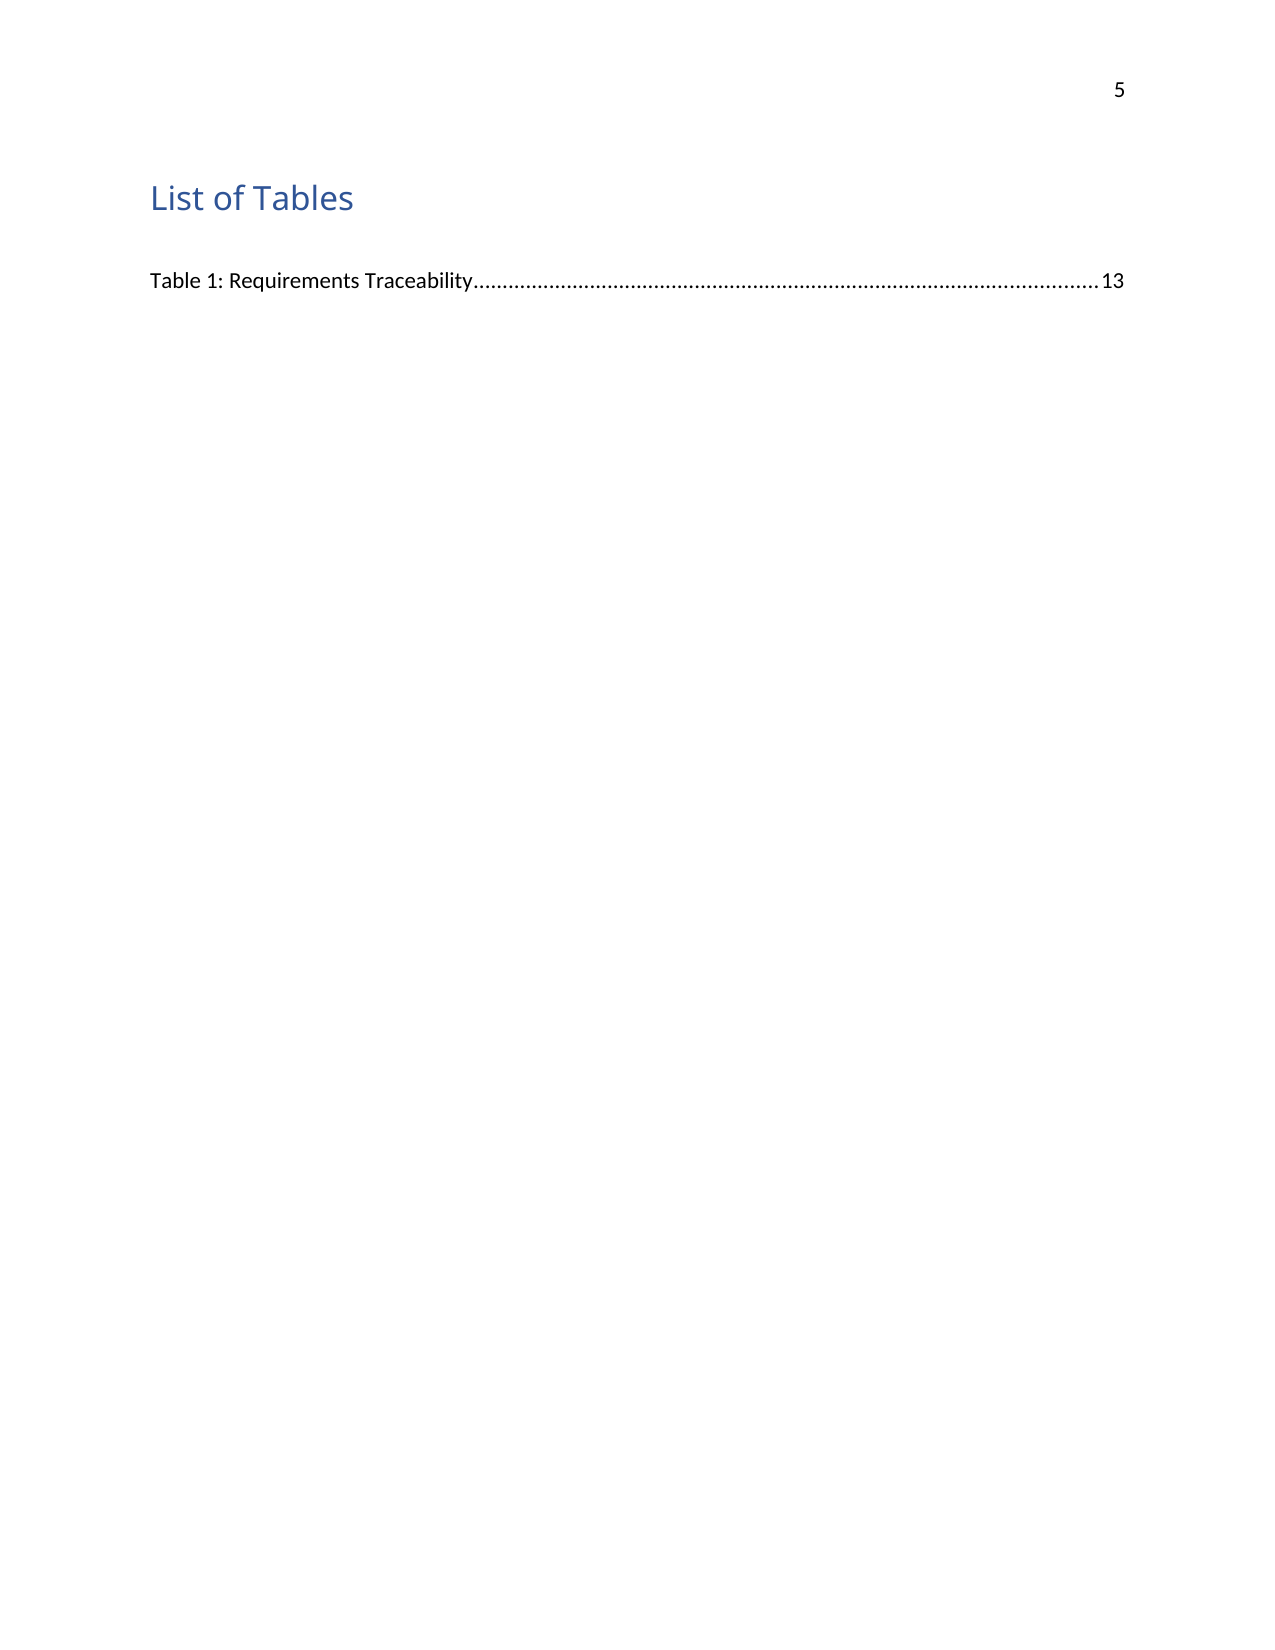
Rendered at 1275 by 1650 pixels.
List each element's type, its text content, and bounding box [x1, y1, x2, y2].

subtitle List of Tables [150, 175, 1125, 220]
text Table 1: Requirements Traceability 13 [150, 267, 1125, 295]
